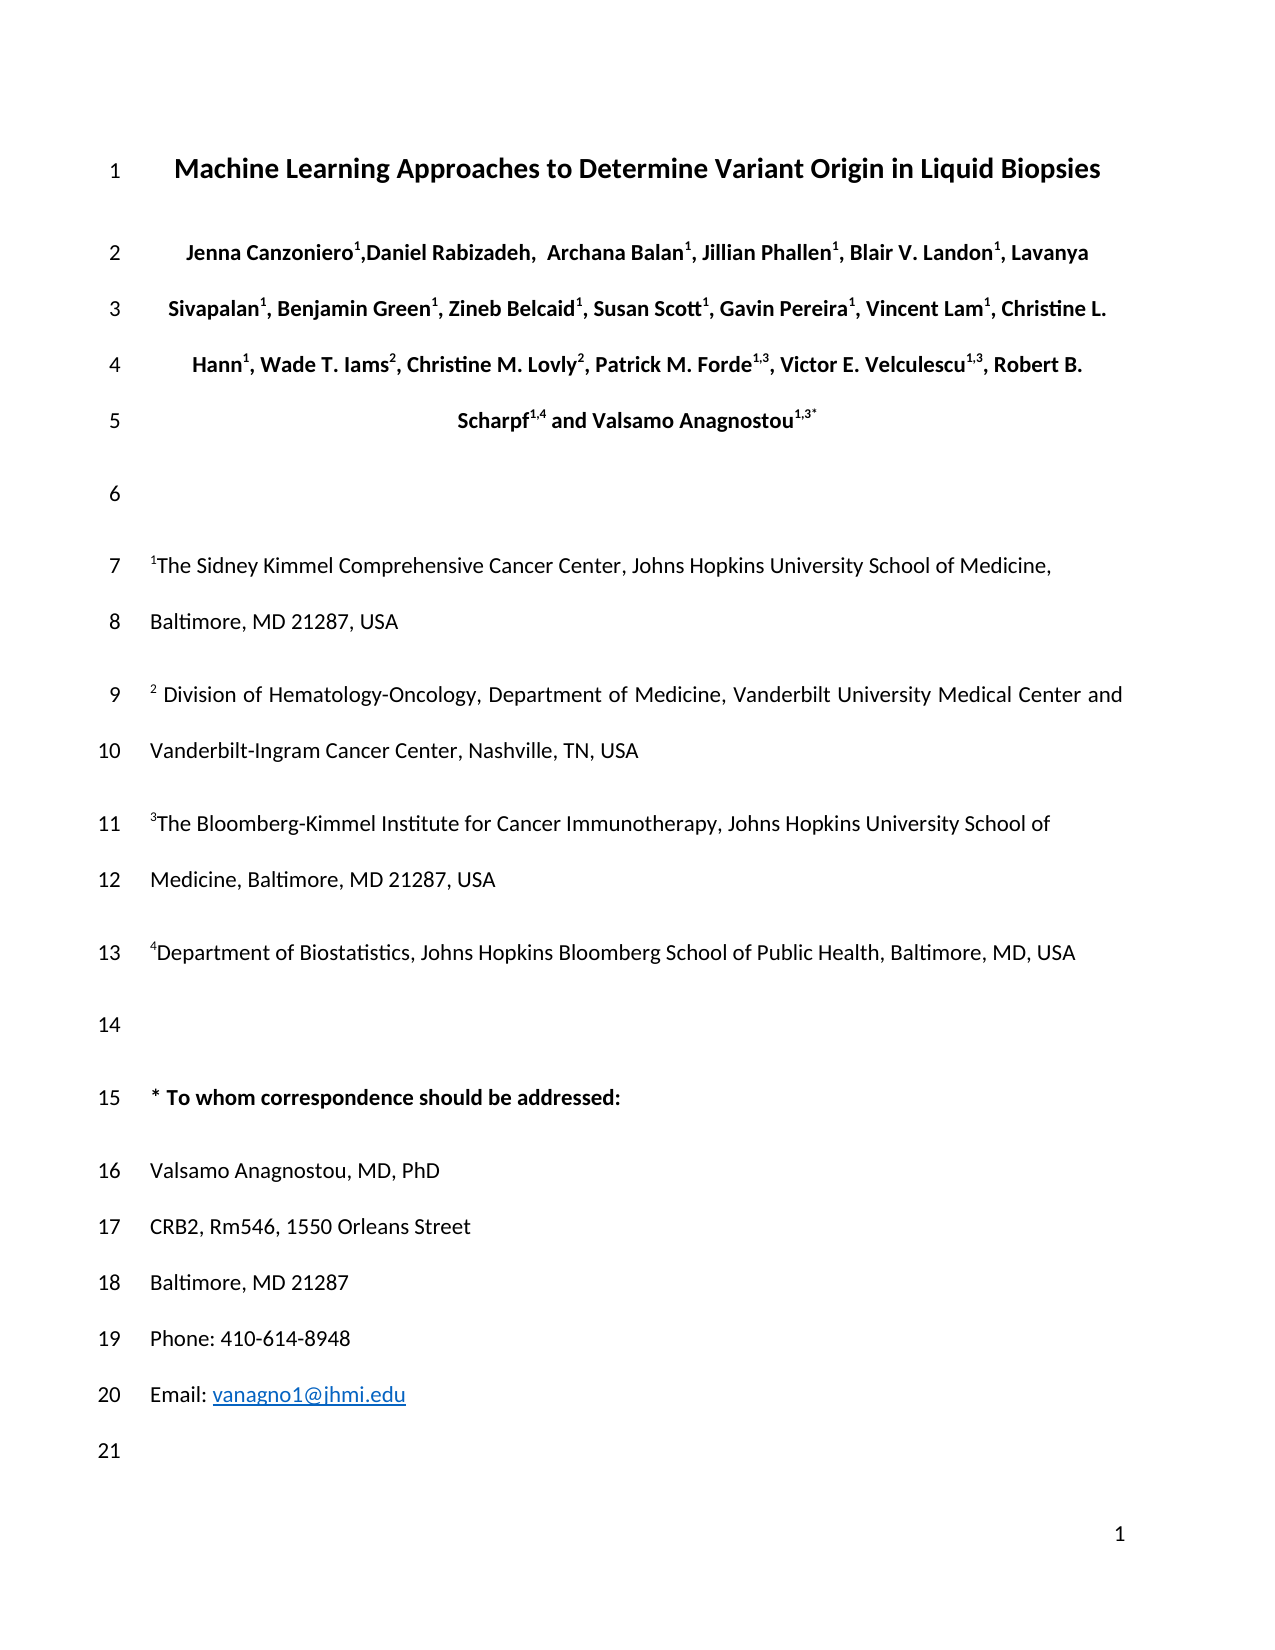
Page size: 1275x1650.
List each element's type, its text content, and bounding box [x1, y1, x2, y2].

text * To whom correspondence should be addressed: [150, 1083, 1125, 1111]
text 3The Bloomberg-Kimmel Institute for Cancer Immunotherapy, Johns Hopkins University School of Medicine, Baltimore, MD 21287, USA [150, 809, 1125, 893]
text CRB2, Rm546, 1550 Orleans Street [150, 1212, 1125, 1240]
text Jenna Canzoniero1,Daniel Rabizadeh, Archana Balan1, Jillian Phallen1, Blair V. Landon1, Lavanya Sivapalan1, Benjamin Green1, Zineb Belcaid1, Susan Scott1, Gavin Pereira1, Vincent Lam1, Christine L. Hann1, Wade T. Iams2, Christine M. Lovly2, Patrick M. Forde1,3, Victor E. Velculescu1,3, Robert B. Scharpf1,4 and Valsamo Anagnostou1,3* [150, 238, 1125, 434]
text 4Department of Biostatistics, Johns Hopkins Bloomberg School of Public Health, Baltimore, MD, USA [150, 938, 1125, 966]
text Email: vanagno1@jhmi.edu [150, 1380, 1125, 1408]
text Baltimore, MD 21287 [150, 1268, 1125, 1296]
text 1The Sidney Kimmel Comprehensive Cancer Center, Johns Hopkins University School of Medicine, Baltimore, MD 21287, USA [150, 551, 1125, 636]
text Machine Learning Approaches to Determine Variant Origin in Liquid Biopsies [150, 150, 1125, 186]
text Valsamo Anagnostou, MD, PhD [150, 1156, 1125, 1184]
text 2 Division of Hematology-Oncology, Department of Medicine, Vanderbilt University Medical Center and Vanderbilt-Ingram Cancer Center, Nashville, TN, USA [150, 680, 1125, 764]
text Phone: 410-614-8948 [150, 1324, 1125, 1352]
